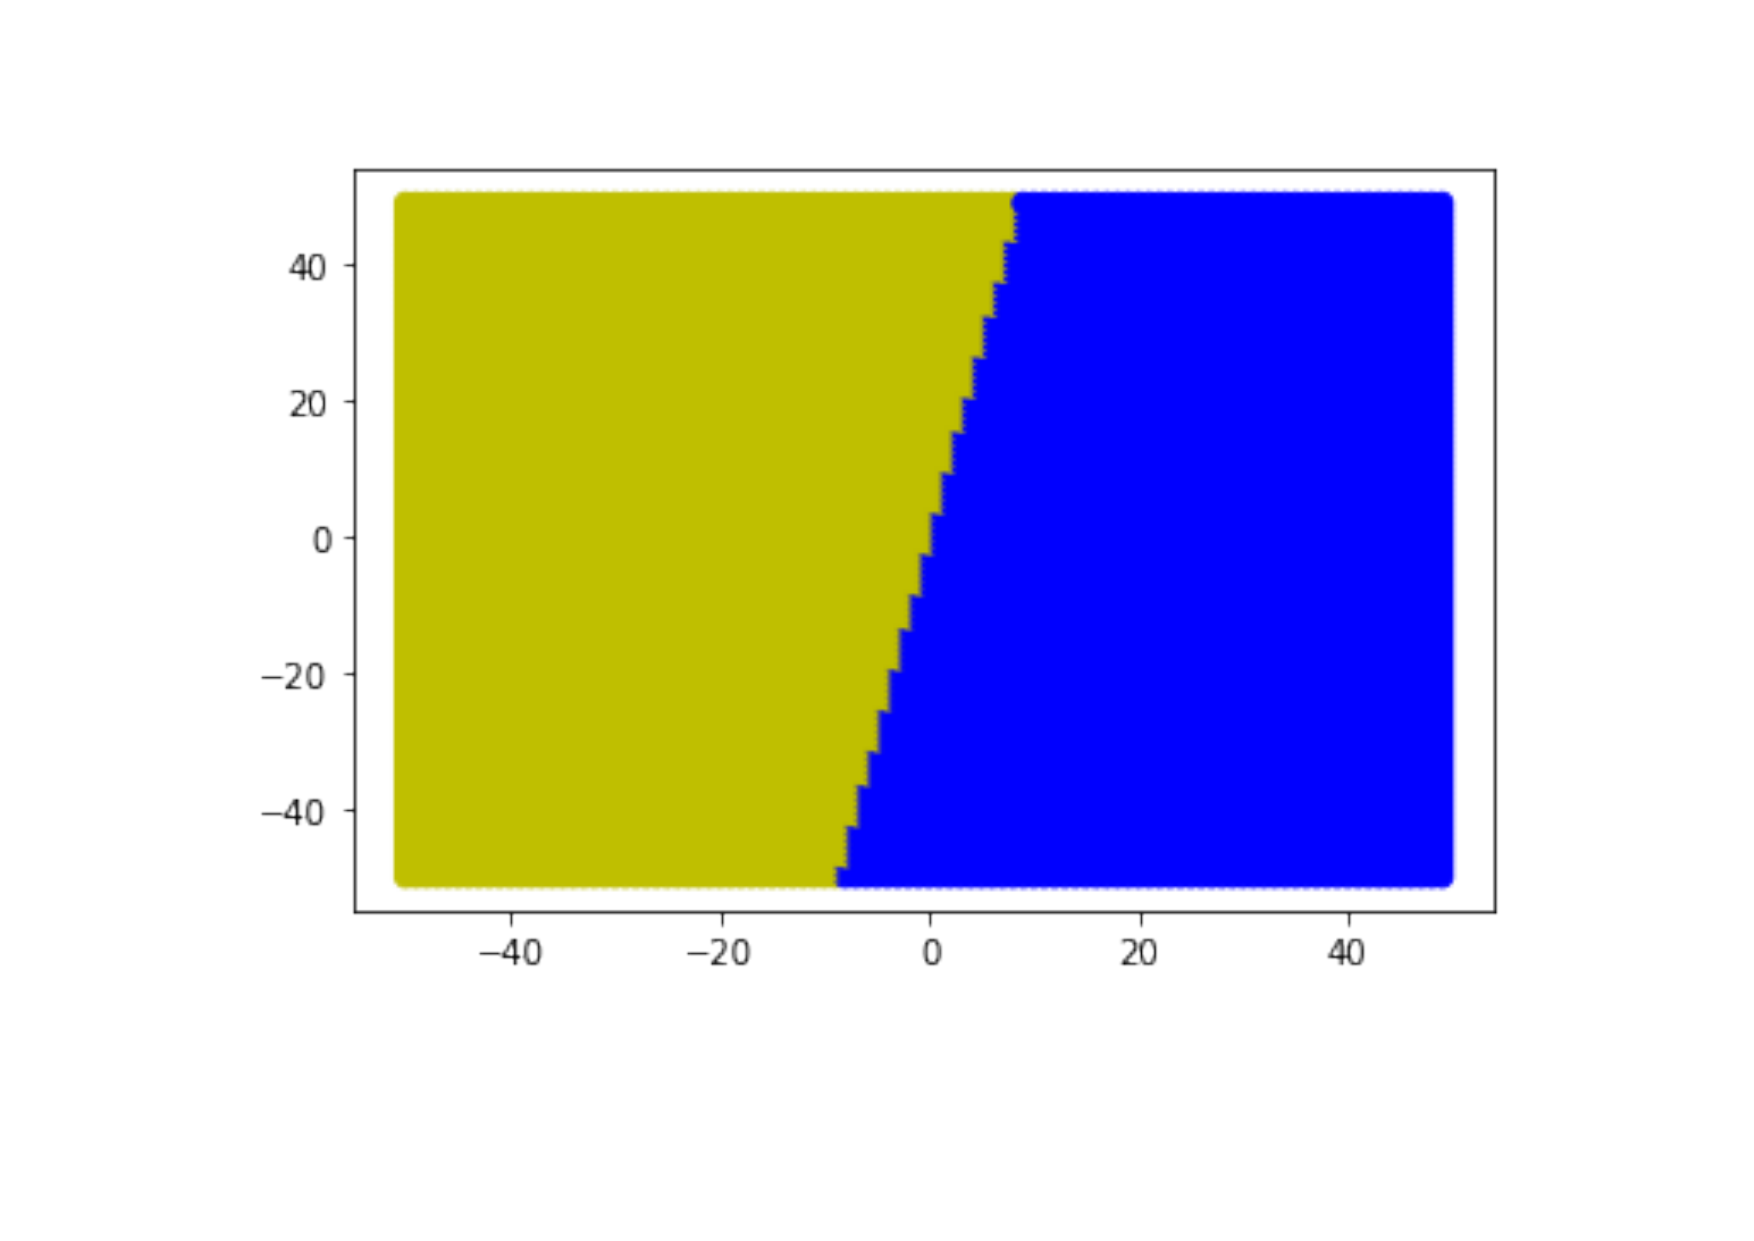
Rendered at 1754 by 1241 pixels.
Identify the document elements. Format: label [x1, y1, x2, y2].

picture [235, 150, 1519, 994]
